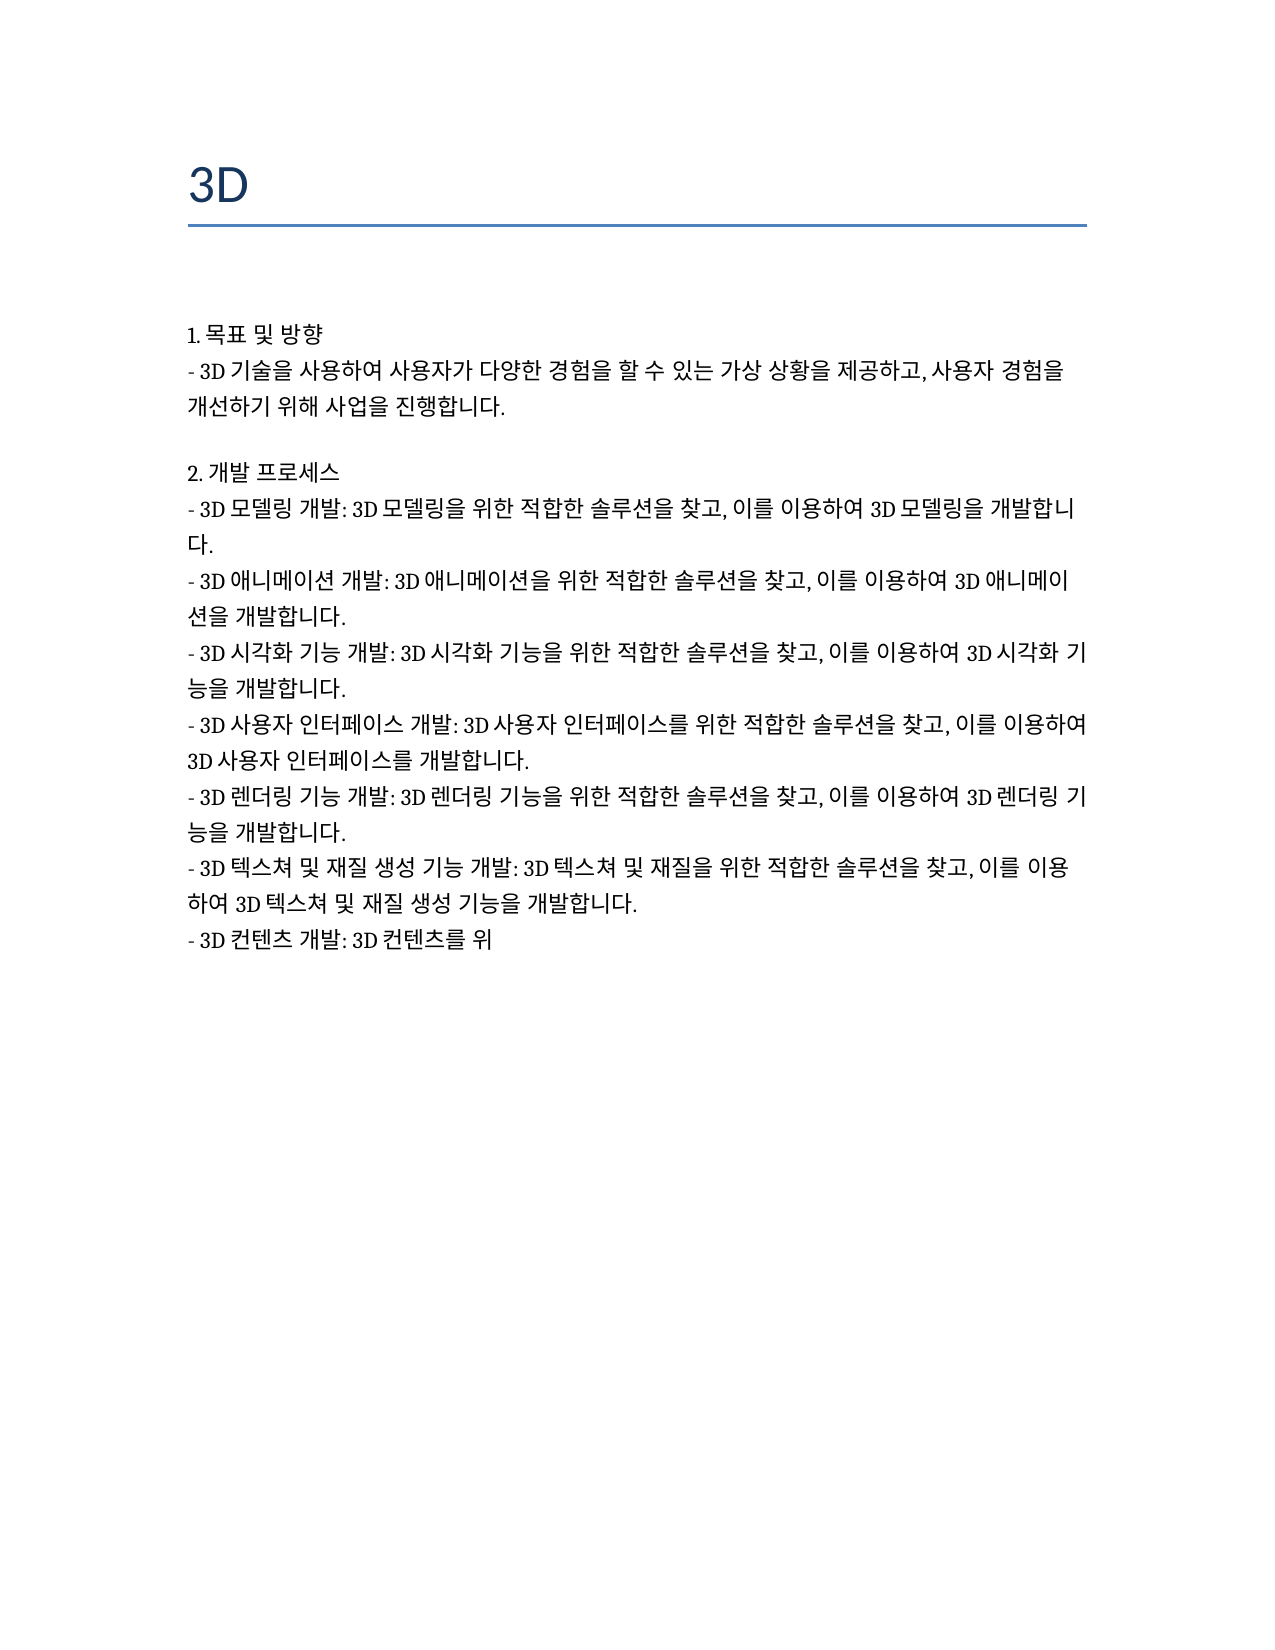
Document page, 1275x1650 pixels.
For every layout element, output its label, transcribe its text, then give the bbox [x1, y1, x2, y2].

title 3D [187, 150, 1087, 227]
text 1. 목표 및 방향 - 3D 기술을 사용하여 사용자가 다양한 경험을 할 수 있는 가상 상황을 제공하고, 사용자 경험을 개선하기 위해 사업을 진행합니다. 2. 개발 프로세스 - 3D 모델링 개발: 3D 모델링을 위한 적합한 솔루션을 찾고, 이를 이용하여 3D 모델링을 개발합니다. - 3D 애니메이션 개발: 3D 애니메이션을 위한 적합한 솔루션을 찾고, 이를 이용하여 3D 애니메이션을 개발합니다. - 3D 시각화 기능 개발: 3D 시각화 기능을 위한 적합한 솔루션을 찾고, 이를 이용하여 3D 시각화 기능을 개발합니다. - 3D 사용자 인터페이스 개발: 3D 사용자 인터페이스를 위한 적합한 솔루션을 찾고, 이를 이용하여 3D 사용자 인터페이스를 개발합니다. - 3D 렌더링 기능 개발: 3D 렌더링 기능을 위한 적합한 솔루션을 찾고, 이를 이용하여 3D 렌더링 기능을 개발합니다. - 3D 텍스쳐 및 재질 생성 기능 개발: 3D 텍스쳐 및 재질을 위한 적합한 솔루션을 찾고, 이를 이용하여 3D 텍스쳐 및 재질 생성 기능을 개발합니다. - 3D 컨텐츠 개발: 3D 컨텐츠를 위 [187, 258, 1087, 956]
